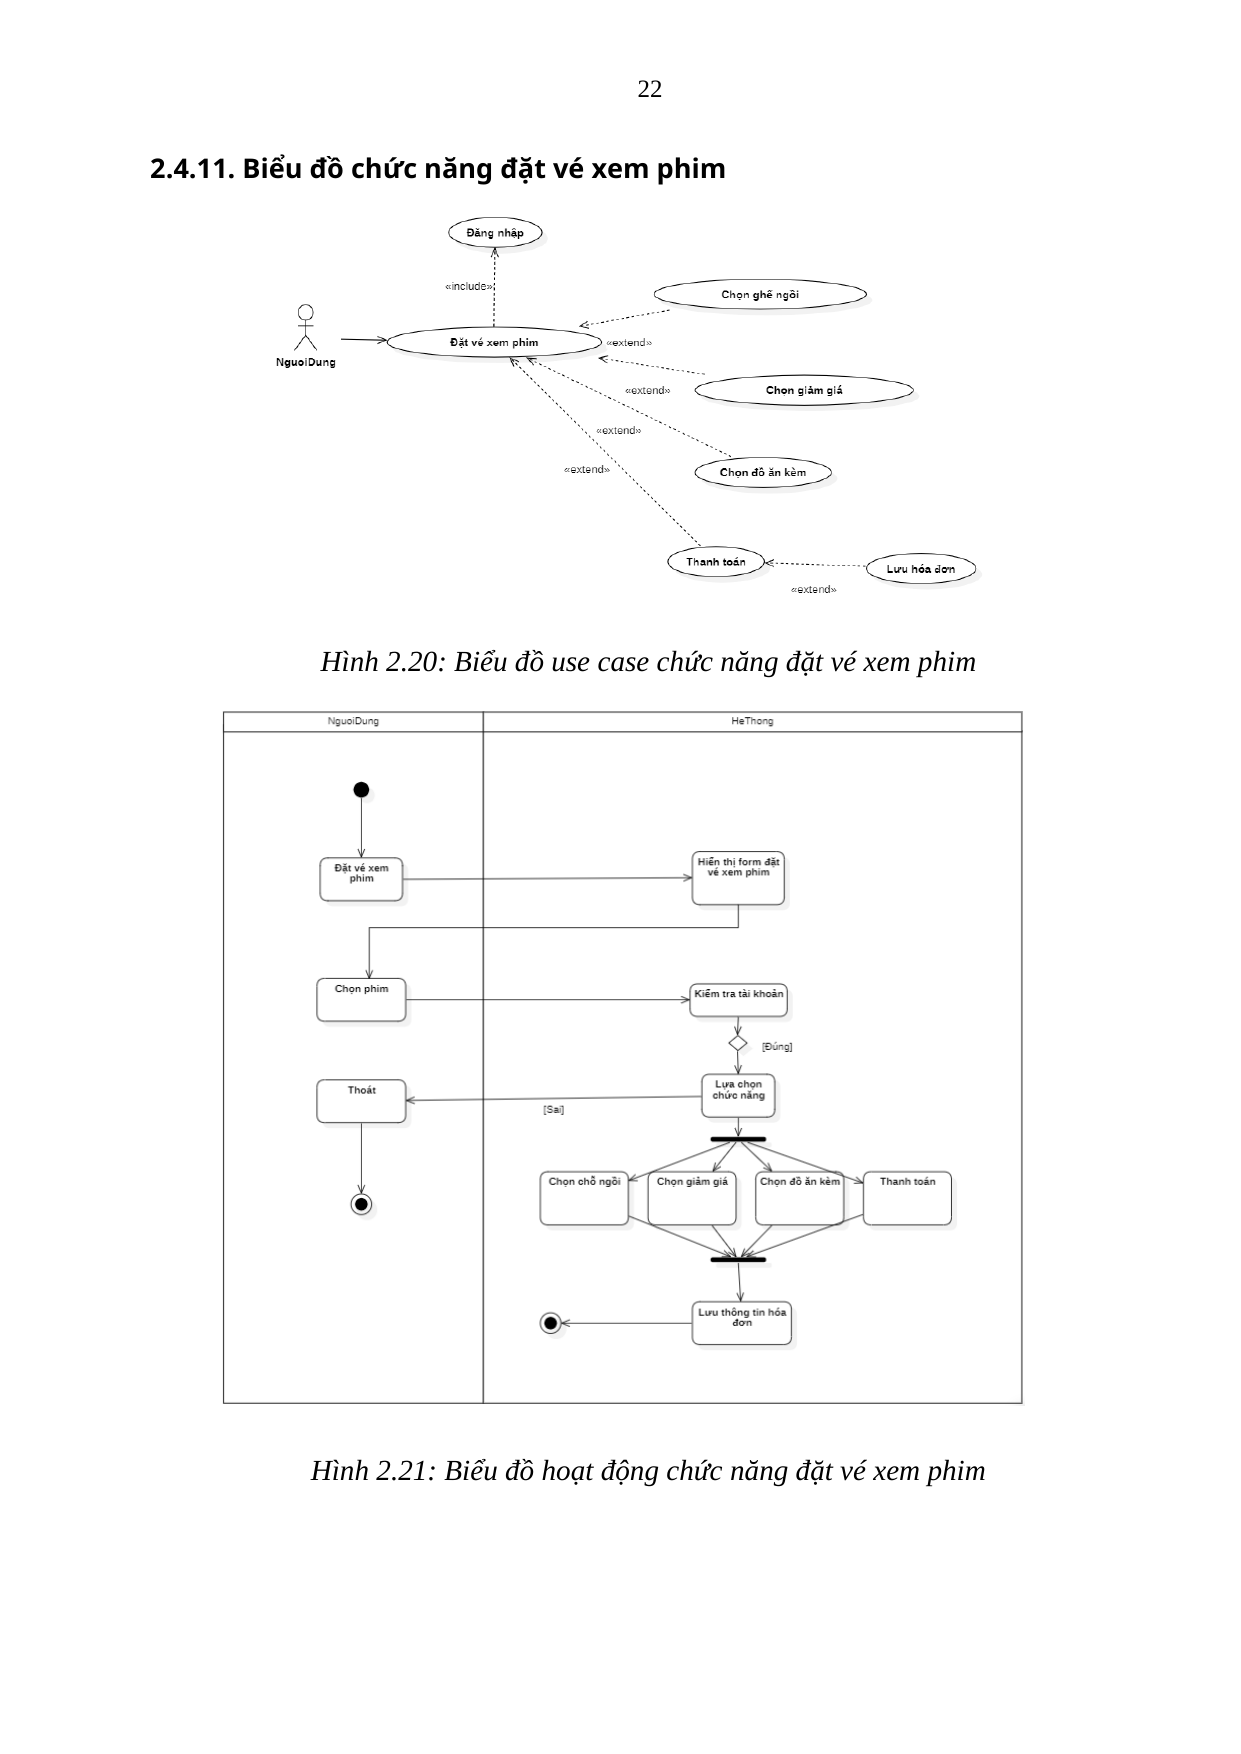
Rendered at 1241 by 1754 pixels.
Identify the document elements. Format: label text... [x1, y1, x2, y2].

picture [215, 706, 1025, 1406]
subtitle 2.4.11. Biểu đồ chức năng đặt vé xem phim [150, 150, 1090, 187]
picture [237, 205, 1004, 597]
text Hình 2.21: Biểu đồ hoạt động chức năng đặt vé xem phim [150, 1453, 1090, 1487]
text Hình 2.20: Biểu đồ use case chức năng đặt vé xem phim [150, 644, 1090, 678]
